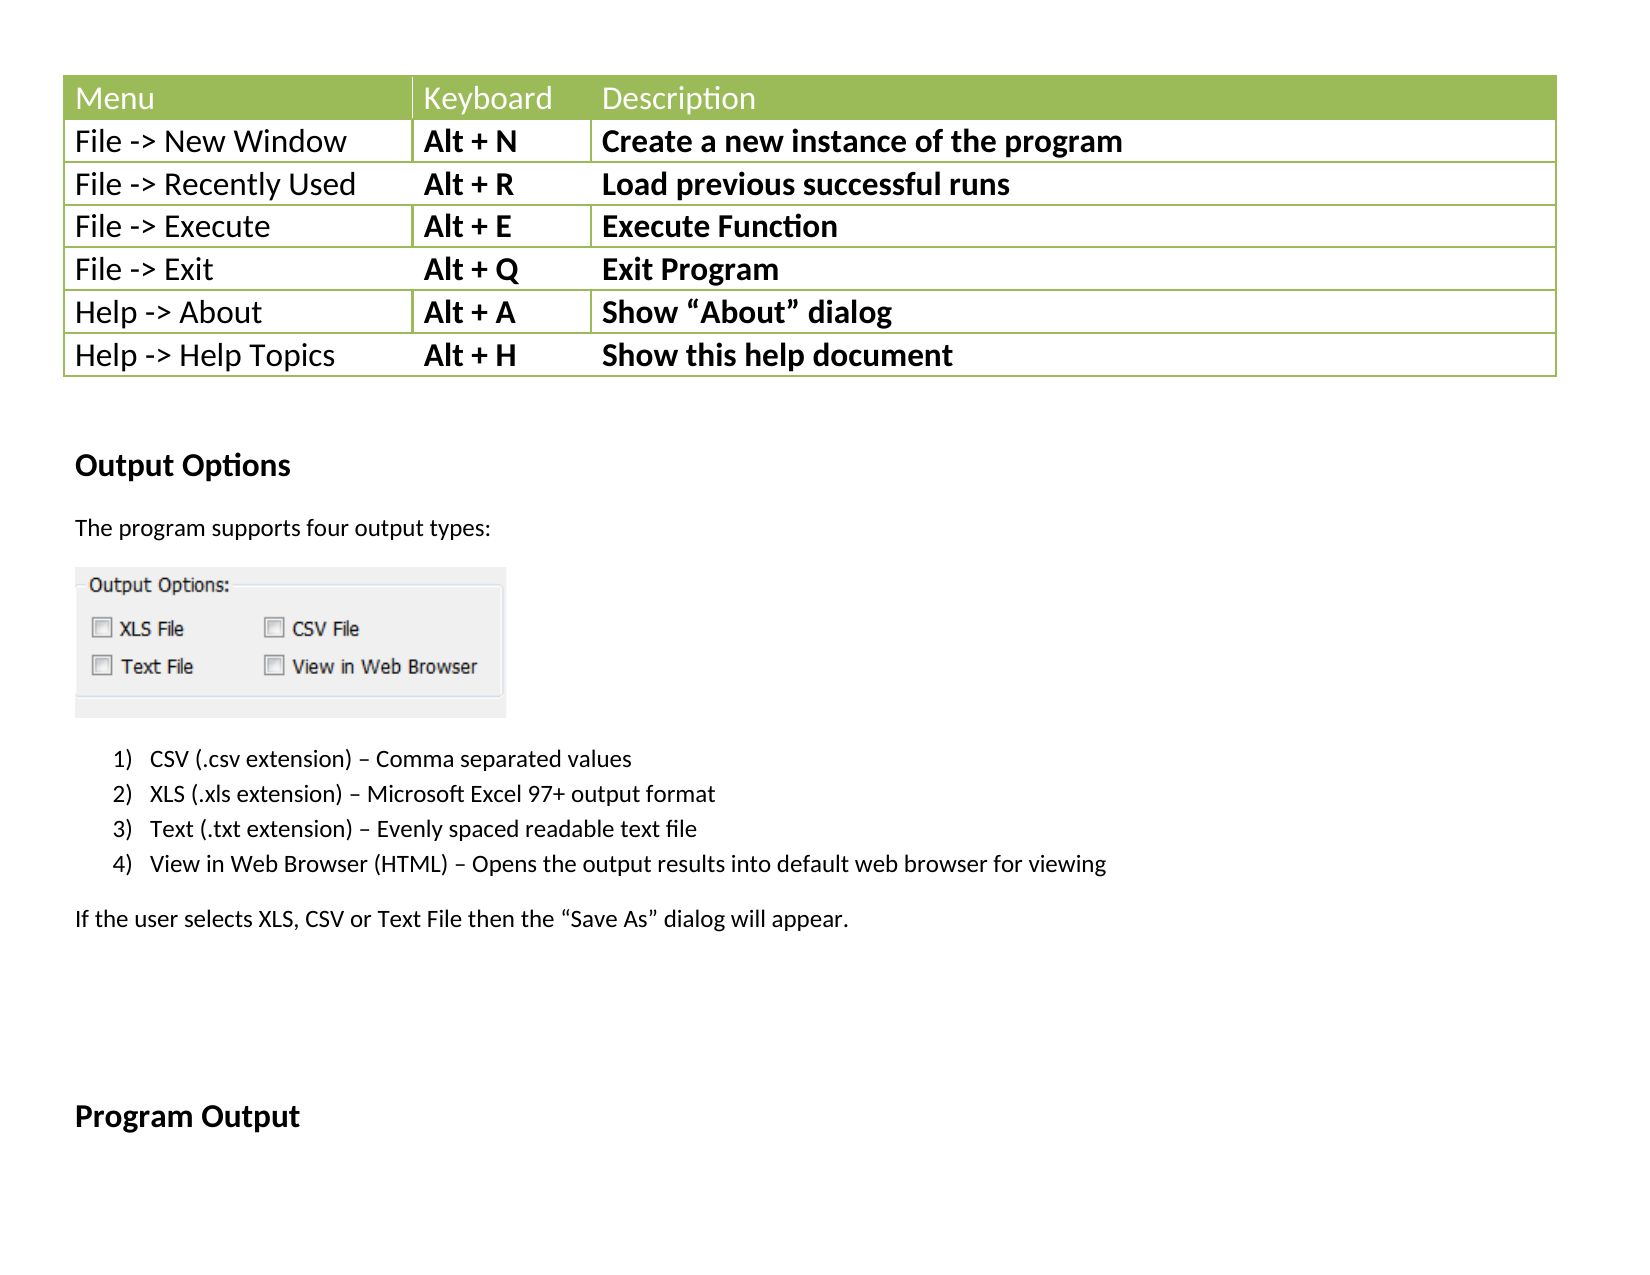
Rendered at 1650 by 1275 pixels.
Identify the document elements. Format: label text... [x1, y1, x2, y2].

text Program Output [75, 1095, 1575, 1135]
list Text (.txt extension) – Evenly spaced readable text file [112, 813, 1575, 843]
table_cell Help -> Help Topics [65, 334, 412, 375]
table_cell Alt + H [413, 334, 591, 375]
table_cell Alt + A [414, 291, 590, 332]
table_cell Show this help document [591, 334, 1555, 375]
table_cell Alt + R [413, 163, 591, 203]
text The program supports four output types: [75, 512, 1575, 542]
list XLS (.xls extension) – Microsoft Excel 97+ output format [112, 778, 1575, 808]
picture [75, 567, 507, 718]
table_cell File -> New Window [65, 120, 411, 161]
table_cell Alt + N [414, 120, 590, 161]
table_cell Help -> About [65, 291, 411, 332]
table_cell File -> Execute [65, 206, 411, 246]
table_cell Create a new instance of the program [592, 120, 1555, 161]
table_cell Show “About” dialog [592, 291, 1555, 332]
table_header Keyboard [413, 77, 591, 118]
text Output Options [75, 444, 1575, 485]
list View in Web Browser (HTML) – Opens the output results into default web browser for viewing [112, 848, 1575, 878]
table_cell Load previous successful runs [591, 163, 1555, 203]
table_cell Execute Function [592, 206, 1555, 246]
table_cell Alt + Q [413, 248, 591, 289]
table_cell Alt + E [414, 206, 590, 246]
list CSV (.csv extension) – Comma separated values [112, 743, 1575, 773]
text If the user selects XLS, CSV or Text File then the “Save As” dialog will appear. [75, 904, 1575, 934]
table_header Description [591, 77, 1555, 118]
table_cell Exit Program [591, 248, 1555, 289]
table_header Menu [65, 77, 412, 118]
table_cell File -> Exit [65, 248, 412, 289]
table_cell File -> Recently Used [65, 163, 412, 203]
